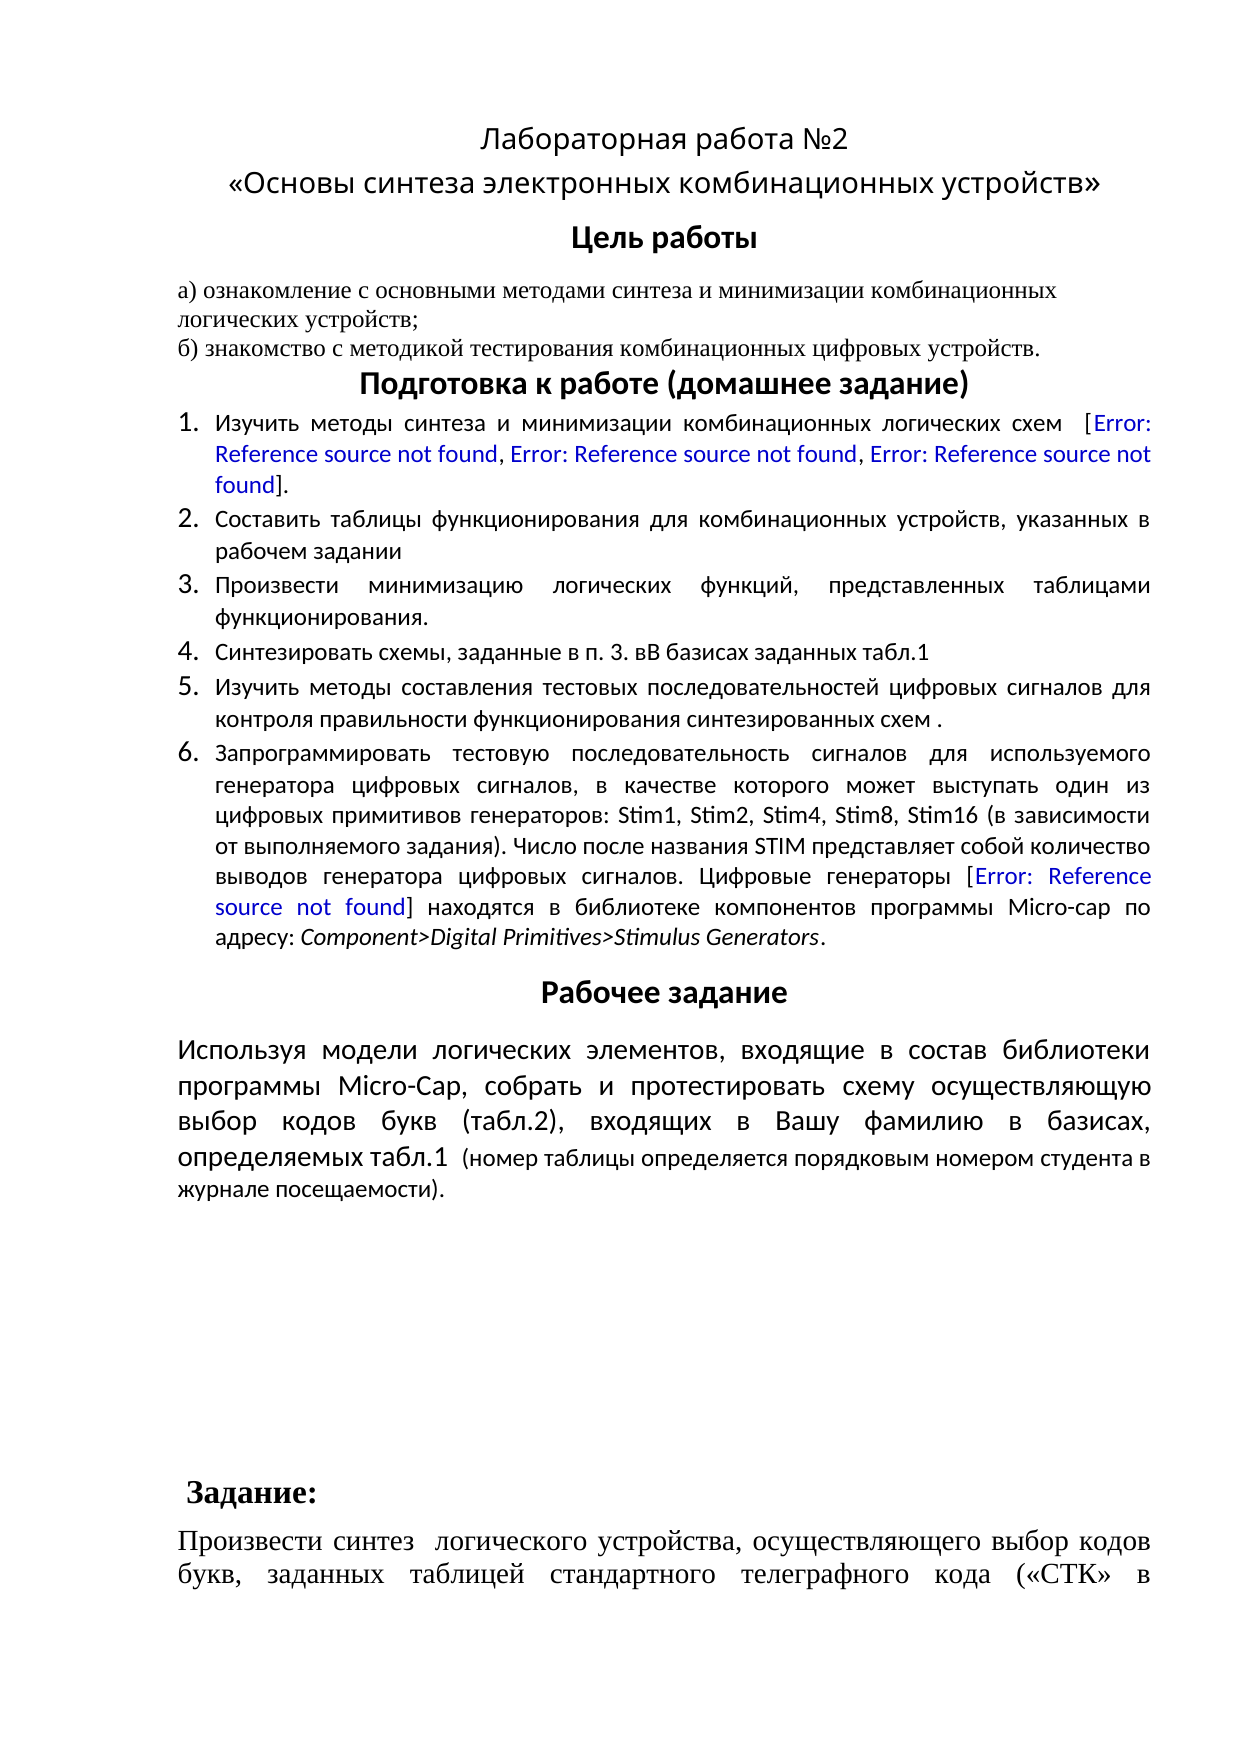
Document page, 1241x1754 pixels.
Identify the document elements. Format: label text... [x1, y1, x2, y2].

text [177, 1523, 1152, 1590]
text Лабораторная работа №2 [177, 118, 1152, 158]
text «Основы синтеза электронных комбинационных устройств» [177, 158, 1152, 203]
text Задание: [177, 1472, 1152, 1511]
subtitle Цель работы [177, 216, 1152, 256]
list Составить таблицы функционирования для комбинационных устройств, указанных в рабочем задании [177, 499, 1152, 565]
subtitle Подготовка к работе (домашнее задание) [177, 362, 1152, 403]
list Произвести минимизацию логических функций, представленных таблицами функционирования. [177, 565, 1152, 632]
list Изучить методы составления тестовых последовательностей цифровых сигналов для контроля правильности функционирования синтезированных схем . [177, 667, 1152, 733]
subtitle Рабочее задание [177, 971, 1152, 1012]
text б) знакомство с методикой тестирования комбинационных цифровых устройств. [177, 333, 1152, 362]
text Используя модели логических элементов, входящие в состав библиотеки программы Micro-Cap, собрать и протестировать схему осуществляющую выбор кодов букв (табл.2), входящих в Вашу фамилию в базисах, определяемых табл.1 (номер таблицы определяется порядковым номером студента в журнале посещаемости). [177, 1031, 1152, 1204]
list Синтезировать схемы, заданные в п. 3. вВ базисах заданных табл.1 [177, 632, 1152, 667]
text а) ознакомление с основными методами синтеза и минимизации комбинационных логических устройств; [177, 276, 1152, 333]
